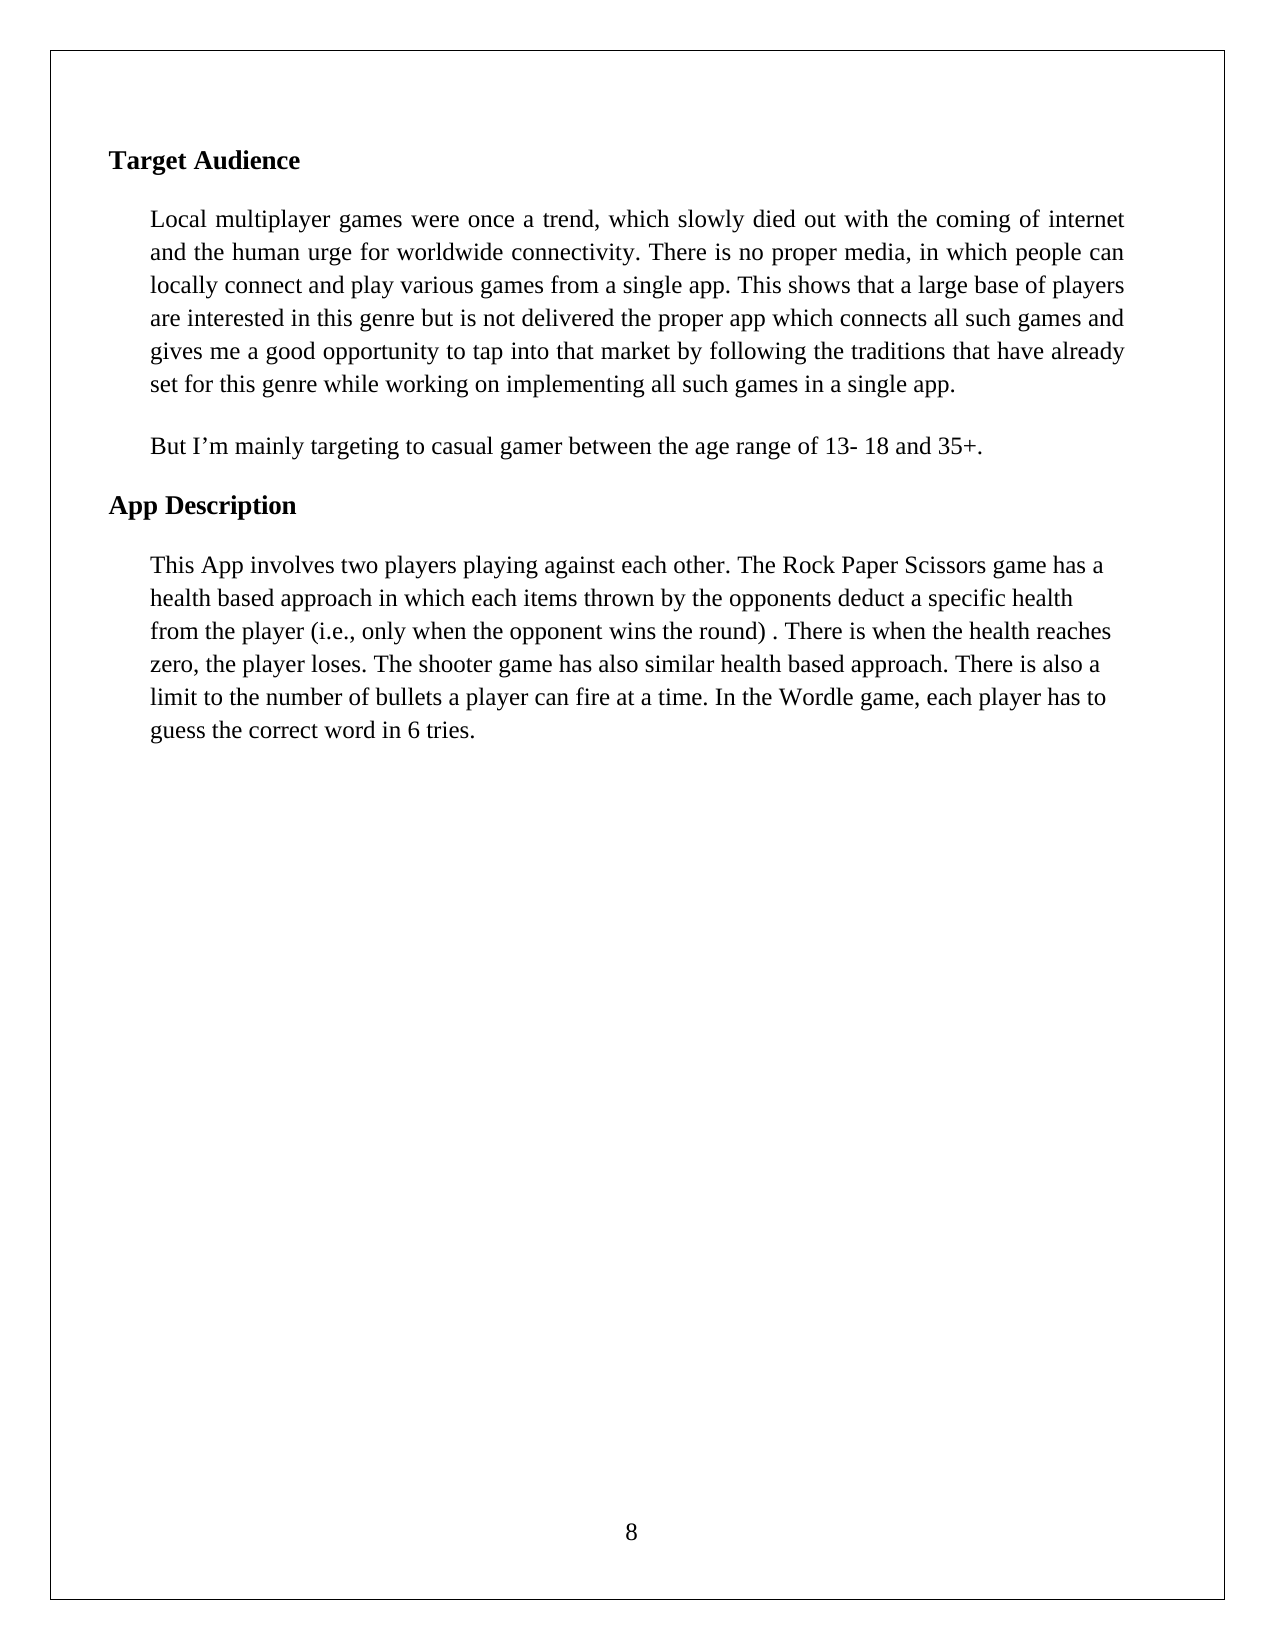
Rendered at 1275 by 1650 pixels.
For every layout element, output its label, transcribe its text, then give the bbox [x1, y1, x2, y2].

subtitle App Description [71, 489, 1223, 521]
text Local multiplayer games were once a trend, which slowly died out with the coming of internet and the human urge for worldwide connectivity. There is no proper media, in which people can locally connect and play various games from a single app. This shows that a large base of players are interested in this genre but is not delivered the proper app which connects all such games and gives me a good opportunity to tap into that market by following the traditions that have already set for this genre while working on implementing all such games in a single app. [150, 204, 1126, 398]
subtitle Target Audience [71, 144, 1223, 175]
text This App involves two players playing against each other. The Rock Paper Scissors game has a health based approach in which each items thrown by the opponents deduct a specific health from the player (i.e., only when the opponent wins the round) . There is when the health reaches zero, the player loses. The shooter game has also similar health based approach. There is also a limit to the number of bullets a player can fire at a time. In the Wordle game, each player has to guess the correct word in 6 tries. [150, 550, 1126, 743]
text But I’m mainly targeting to casual gamer between the age range of 13- 18 and 35+. [150, 431, 1126, 459]
